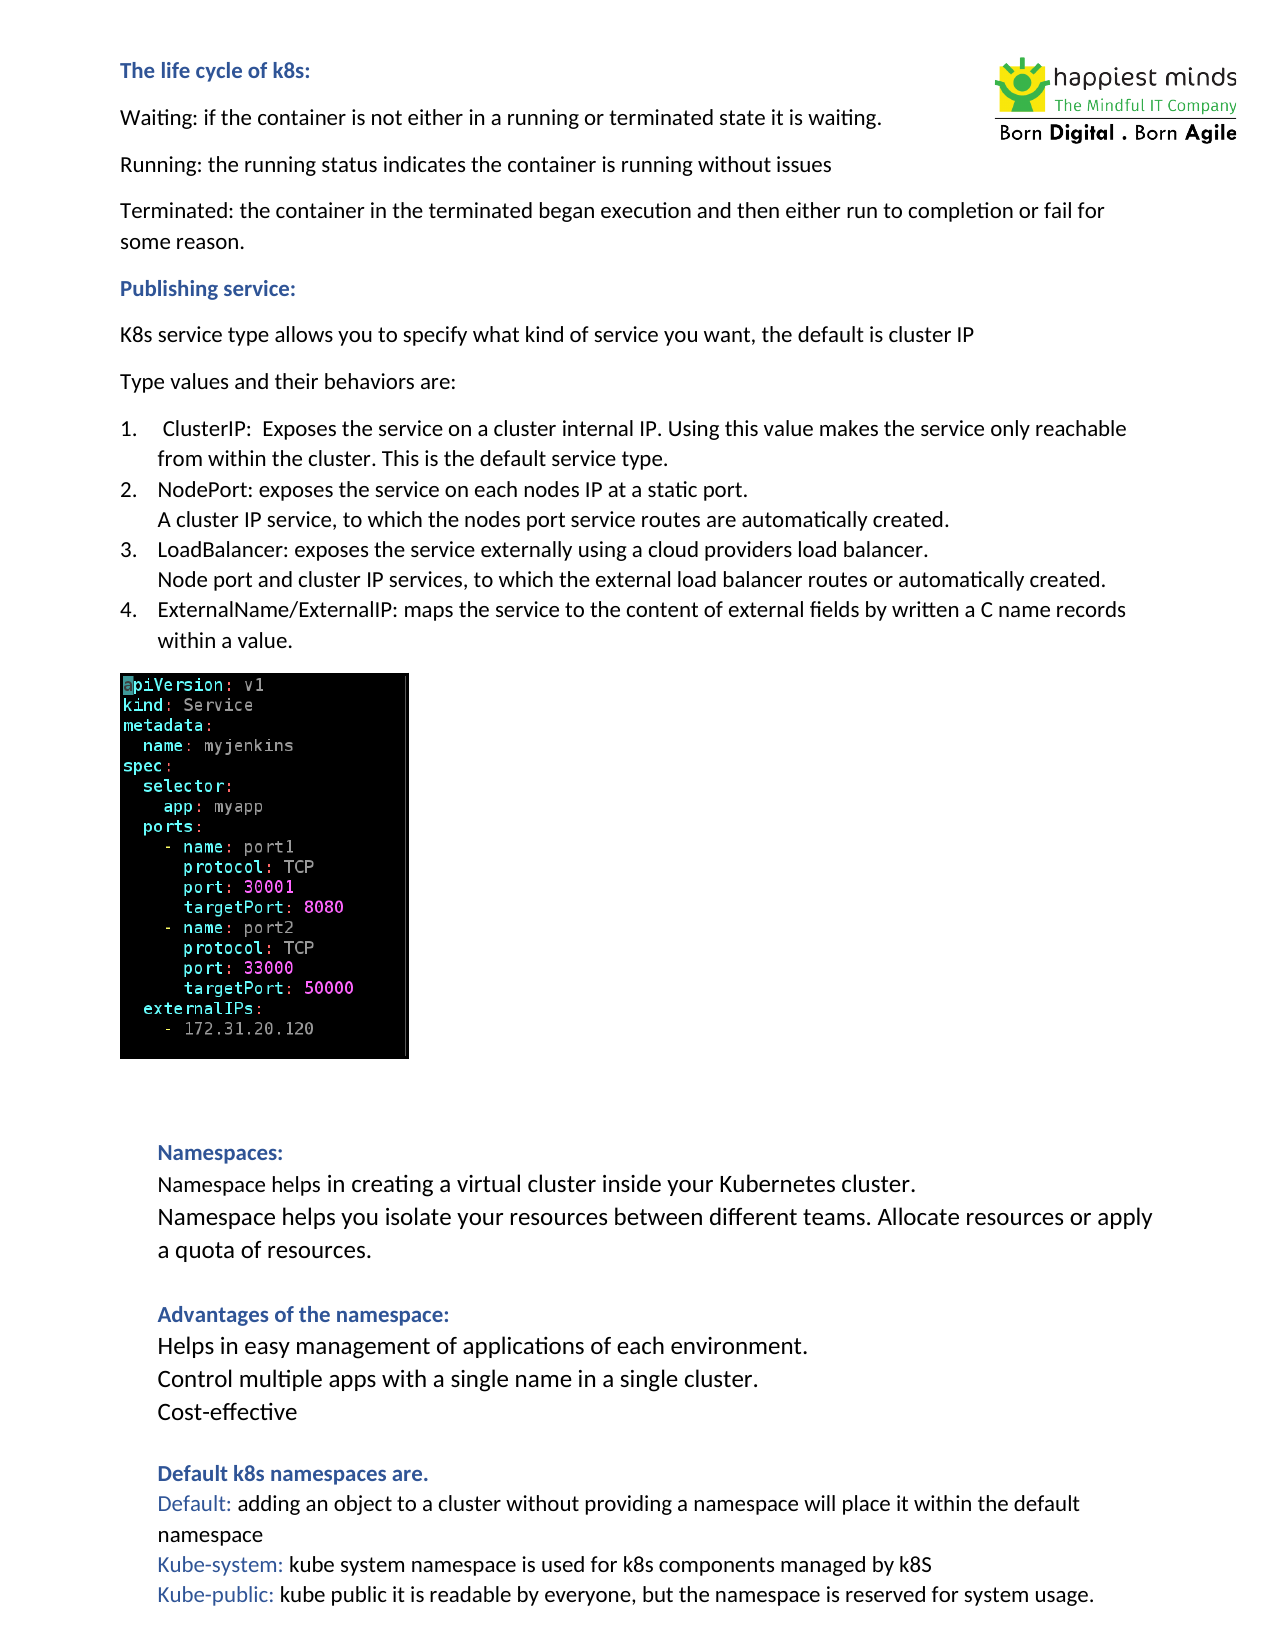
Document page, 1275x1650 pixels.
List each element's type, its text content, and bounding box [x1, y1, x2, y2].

list LoadBalancer: exposes the service externally using a cloud providers load balancer. [120, 535, 1155, 563]
text K8s service type allows you to specify what kind of service you want, the default is cluster IP [120, 321, 1155, 349]
text Default k8s namespaces are. [157, 1459, 1155, 1487]
text Waiting: if the container is not either in a running or terminated state it is waiting. [120, 103, 1155, 131]
text Helps in easy management of applications of each environment. [157, 1330, 1155, 1361]
text Namespace helps in creating a virtual cluster inside your Kubernetes cluster. [157, 1168, 1155, 1199]
text Kube-system: kube system namespace is used for k8s components managed by k8S [157, 1550, 1155, 1578]
text Terminated: the container in the terminated began execution and then either run to completion or fail for some reason. [120, 197, 1155, 255]
text Publishing service: [120, 274, 1155, 302]
text Running: the running status indicates the container is running without issues [120, 150, 1155, 178]
text Cost-effective [157, 1396, 1155, 1427]
text Node port and cluster IP services, to which the external load balancer routes or automatically created. [157, 565, 1155, 593]
text A cluster IP service, to which the nodes port service routes are automatically created. [157, 505, 1155, 533]
text Kube-public: kube public it is readable by everyone, but the namespace is reserved for system usage. [157, 1580, 1155, 1608]
list NodePort: exposes the service on each nodes IP at a static port. [120, 475, 1155, 503]
text Namespaces: [157, 1138, 1155, 1166]
text Control multiple apps with a single name in a single cluster. [157, 1363, 1155, 1394]
text Type values and their behaviors are: [120, 367, 1155, 396]
list ExternalName/ExternalIP: maps the service to the content of external fields by written a C name records within a value. [120, 596, 1155, 654]
picture [123, 676, 406, 1056]
picture [994, 57, 1237, 144]
text Namespace helps you isolate your resources between different teams. Allocate resources or apply a quota of resources. [157, 1201, 1155, 1265]
text The life cycle of k8s: [120, 56, 1155, 84]
text Advantages of the namespace: [157, 1300, 1155, 1328]
text Default: adding an object to a cluster without providing a namespace will place it within the default namespace [157, 1489, 1155, 1548]
list ClusterIP: Exposes the service on a cluster internal IP. Using this value makes the service only reachable from within the cluster. This is the default service type. [120, 414, 1155, 473]
